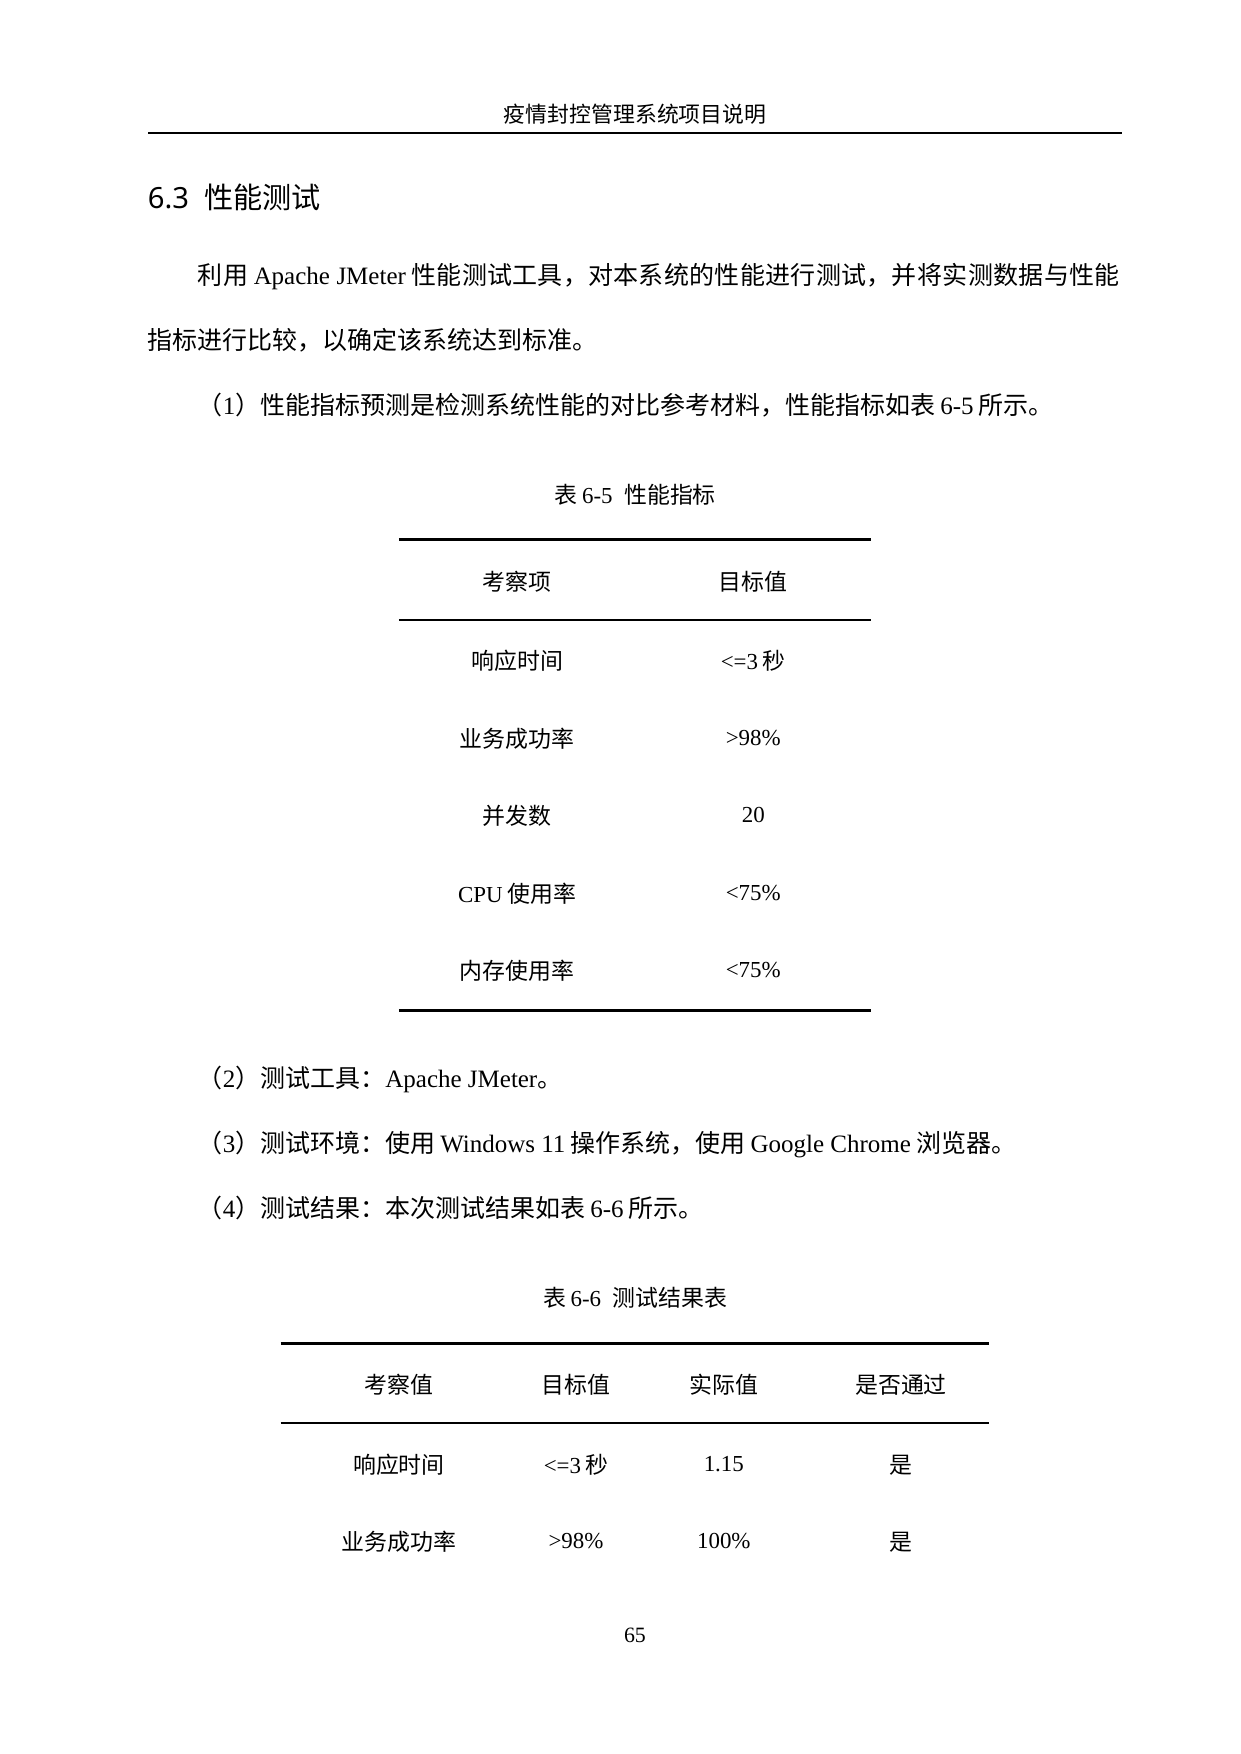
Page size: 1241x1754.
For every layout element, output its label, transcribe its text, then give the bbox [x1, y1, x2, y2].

table_cell 响应时间 [281, 1424, 517, 1502]
table_cell 是 [812, 1424, 989, 1502]
table_cell 内存使用率 [399, 931, 635, 1008]
text （4）测试结果：本次测试结果如表6-6所示。 [148, 1174, 1122, 1239]
table_cell 100% [635, 1502, 812, 1579]
table_cell >98% [635, 699, 871, 776]
text （3）测试环境：使用Windows 11操作系统，使用Google Chrome浏览器。 [148, 1109, 1122, 1174]
table_cell <75% [635, 931, 871, 1008]
table_cell 是 [812, 1502, 989, 1579]
table_header 实际值 [635, 1345, 812, 1422]
table_header 目标值 [635, 541, 871, 619]
text （2）测试工具：Apache JMeter。 [148, 1044, 1122, 1109]
table_cell 业务成功率 [281, 1502, 517, 1579]
subtitle 6.3 性能测试 [148, 163, 1122, 228]
text 表6-5 性能指标 [148, 461, 1122, 526]
table_cell 响应时间 [399, 621, 635, 698]
text 表6-6 测试结果表 [148, 1264, 1122, 1329]
table_cell 并发数 [399, 776, 635, 853]
table_cell <=3秒 [517, 1424, 635, 1502]
table_cell <75% [635, 854, 871, 931]
table_header 是否通过 [812, 1345, 989, 1422]
table_header 目标值 [517, 1345, 635, 1422]
table_cell 20 [635, 776, 871, 853]
table_cell 业务成功率 [399, 699, 635, 776]
table_cell CPU使用率 [399, 854, 635, 931]
text 利用Apache JMeter性能测试工具，对本系统的性能进行测试，并将实测数据与性能指标进行比较，以确定该系统达到标准。 [148, 241, 1122, 371]
table_cell 1.15 [635, 1424, 812, 1502]
table_header 考察项 [399, 541, 635, 619]
text （1）性能指标预测是检测系统性能的对比参考材料，性能指标如表6-5所示。 [148, 371, 1122, 436]
table_cell <=3秒 [635, 621, 871, 698]
table_header 考察值 [281, 1345, 517, 1422]
table_cell >98% [517, 1502, 635, 1579]
